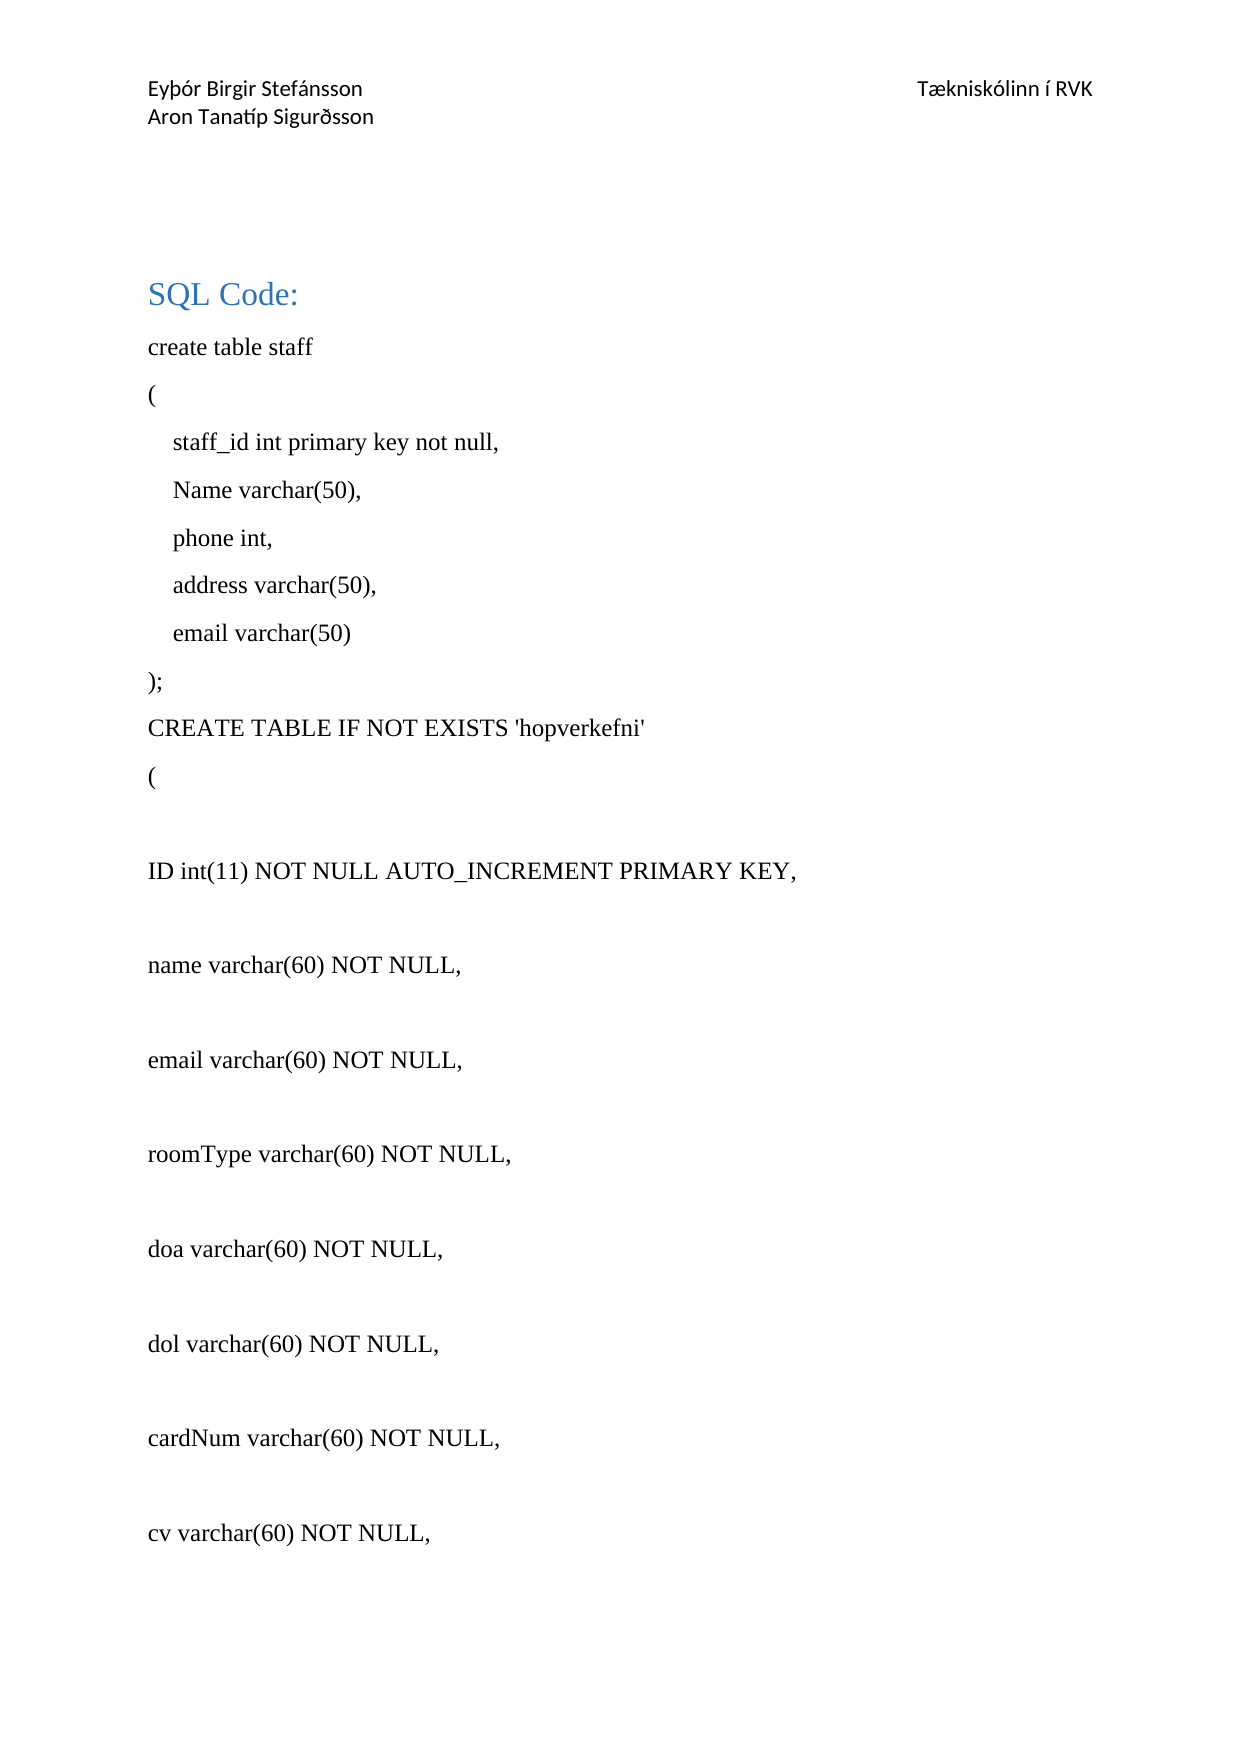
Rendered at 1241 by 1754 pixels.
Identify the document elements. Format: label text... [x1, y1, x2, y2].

text doa varchar(60) NOT NULL, [148, 1234, 1093, 1263]
text dol varchar(60) NOT NULL, [148, 1329, 1093, 1357]
text roomType varchar(60) NOT NULL, [148, 1139, 1093, 1168]
text ( [148, 379, 1093, 408]
text cardNum varchar(60) NOT NULL, [148, 1423, 1093, 1452]
text address varchar(50), [148, 570, 1093, 599]
text email varchar(60) NOT NULL, [148, 1045, 1093, 1074]
text create table staff [148, 332, 1093, 361]
text SQL Code: [148, 274, 1093, 312]
text ); [148, 666, 1093, 694]
text email varchar(50) [148, 618, 1093, 647]
text CREATE TABLE IF NOT EXISTS 'hopverkefni' [148, 713, 1093, 742]
text staff_id int primary key not null, [148, 427, 1093, 456]
text ID int(11) NOT NULL AUTO_INCREMENT PRIMARY KEY, [148, 856, 1093, 884]
text ( [148, 761, 1093, 790]
text Name varchar(50), [148, 475, 1093, 504]
text name varchar(60) NOT NULL, [148, 950, 1093, 979]
text cv varchar(60) NOT NULL, [148, 1518, 1093, 1547]
text phone int, [148, 523, 1093, 551]
